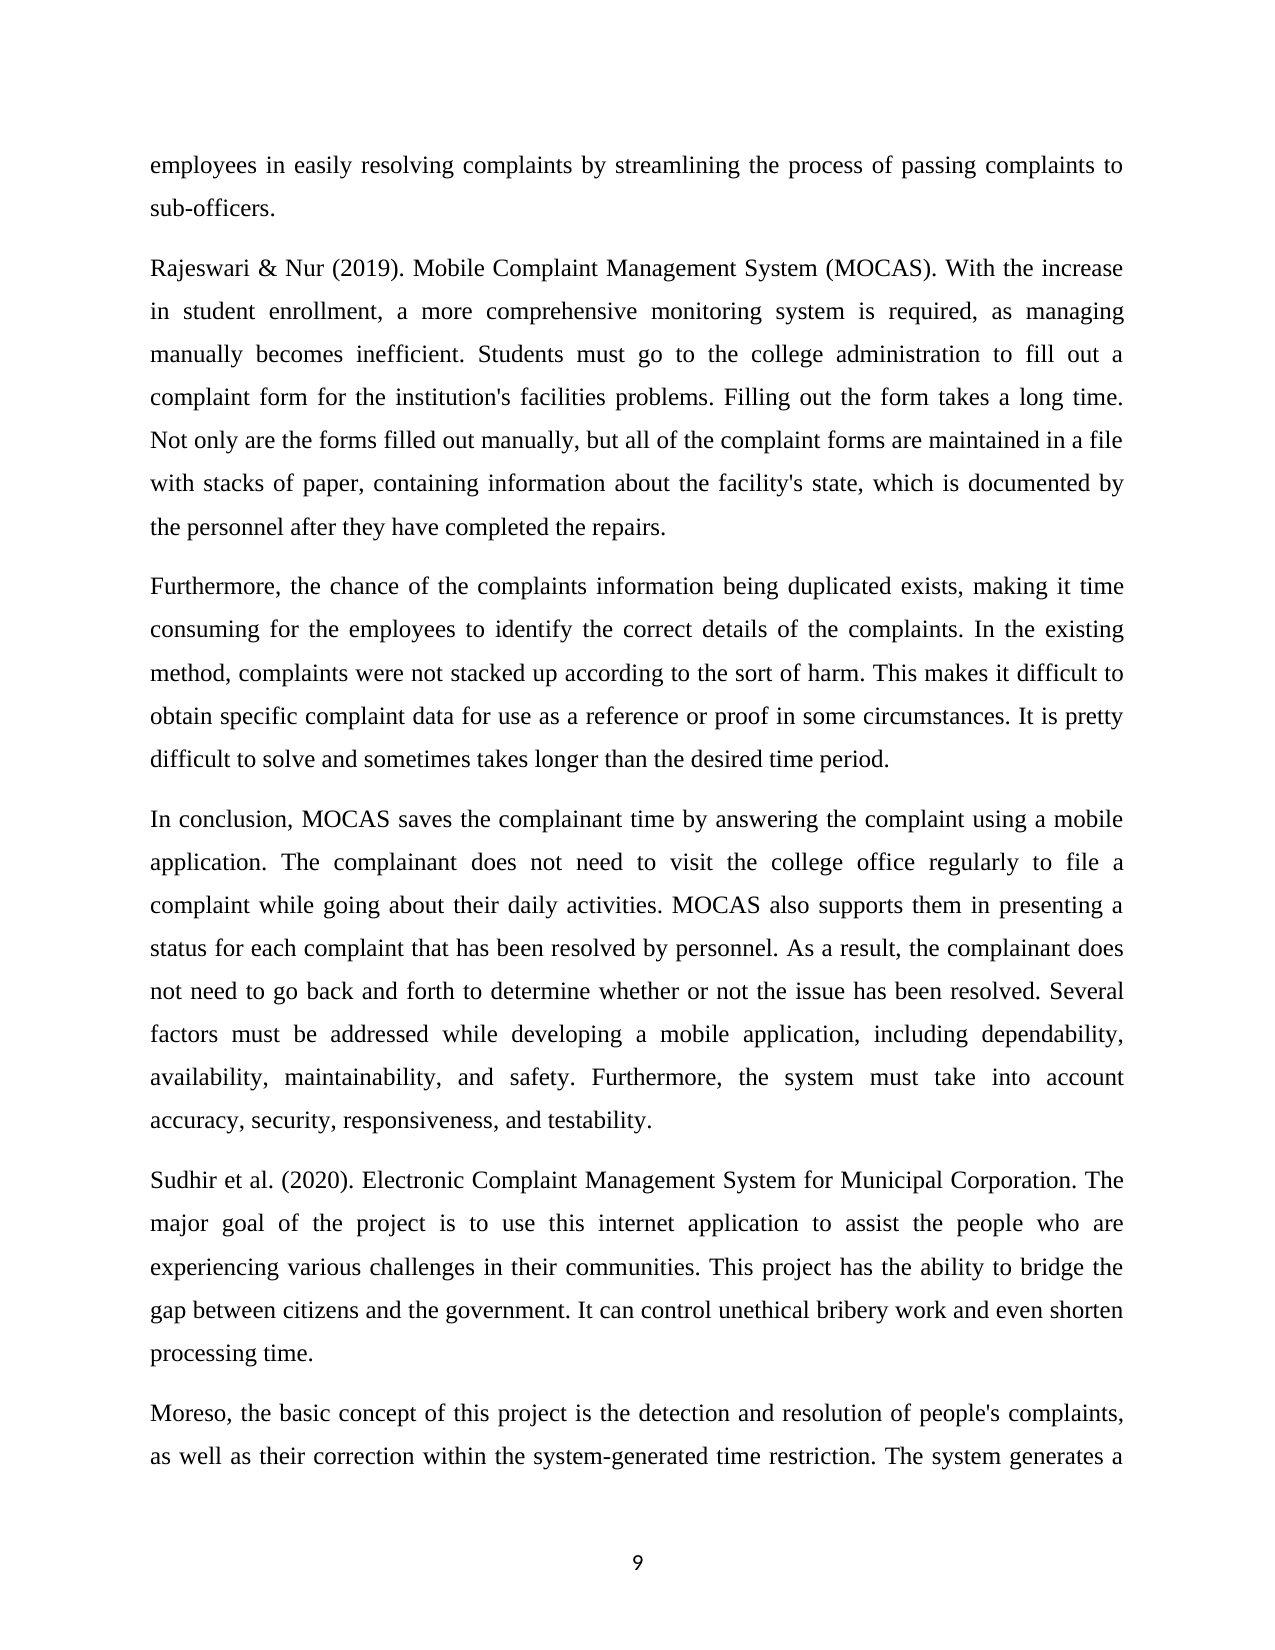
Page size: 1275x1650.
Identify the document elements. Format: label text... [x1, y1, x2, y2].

text Furthermore, the chance of the complaints information being duplicated exists, making it time consuming for the employees to identify the correct details of the complaints. In the existing method, complaints were not stacked up according to the sort of harm. This makes it difficult to obtain specific complaint data for use as a reference or proof in some circumstances. It is pretty difficult to solve and sometimes takes longer than the desired time period. [150, 571, 1125, 773]
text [150, 150, 1125, 222]
text In conclusion, MOCAS saves the complainant time by answering the complaint using a mobile application. The complainant does not need to visit the college office regularly to file a complaint while going about their daily activities. MOCAS also supports them in presenting a status for each complaint that has been resolved by personnel. As a result, the complainant does not need to go back and forth to determine whether or not the issue has been resolved. Several factors must be addressed while developing a mobile application, including dependability, availability, maintainability, and safety. Furthermore, the system must take into account accuracy, security, responsiveness, and testability. [150, 804, 1125, 1134]
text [150, 1398, 1125, 1469]
text Sudhir et al. (2020). Electronic Complaint Management System for Municipal Corporation. The major goal of the project is to use this internet application to assist the people who are experiencing various challenges in their communities. This project has the ability to bridge the gap between citizens and the government. It can control unethical bribery work and even shorten processing time. [150, 1165, 1125, 1367]
text Rajeswari & Nur (2019). Mobile Complaint Management System (MOCAS). With the increase in student enrollment, a more comprehensive monitoring system is required, as managing manually becomes inefficient. Students must go to the college administration to fill out a complaint form for the institution's facilities problems. Filling out the form takes a long time. Not only are the forms filled out manually, but all of the complaint forms are maintained in a file with stacks of paper, containing information about the facility's state, which is documented by the personnel after they have completed the repairs. [150, 253, 1125, 540]
